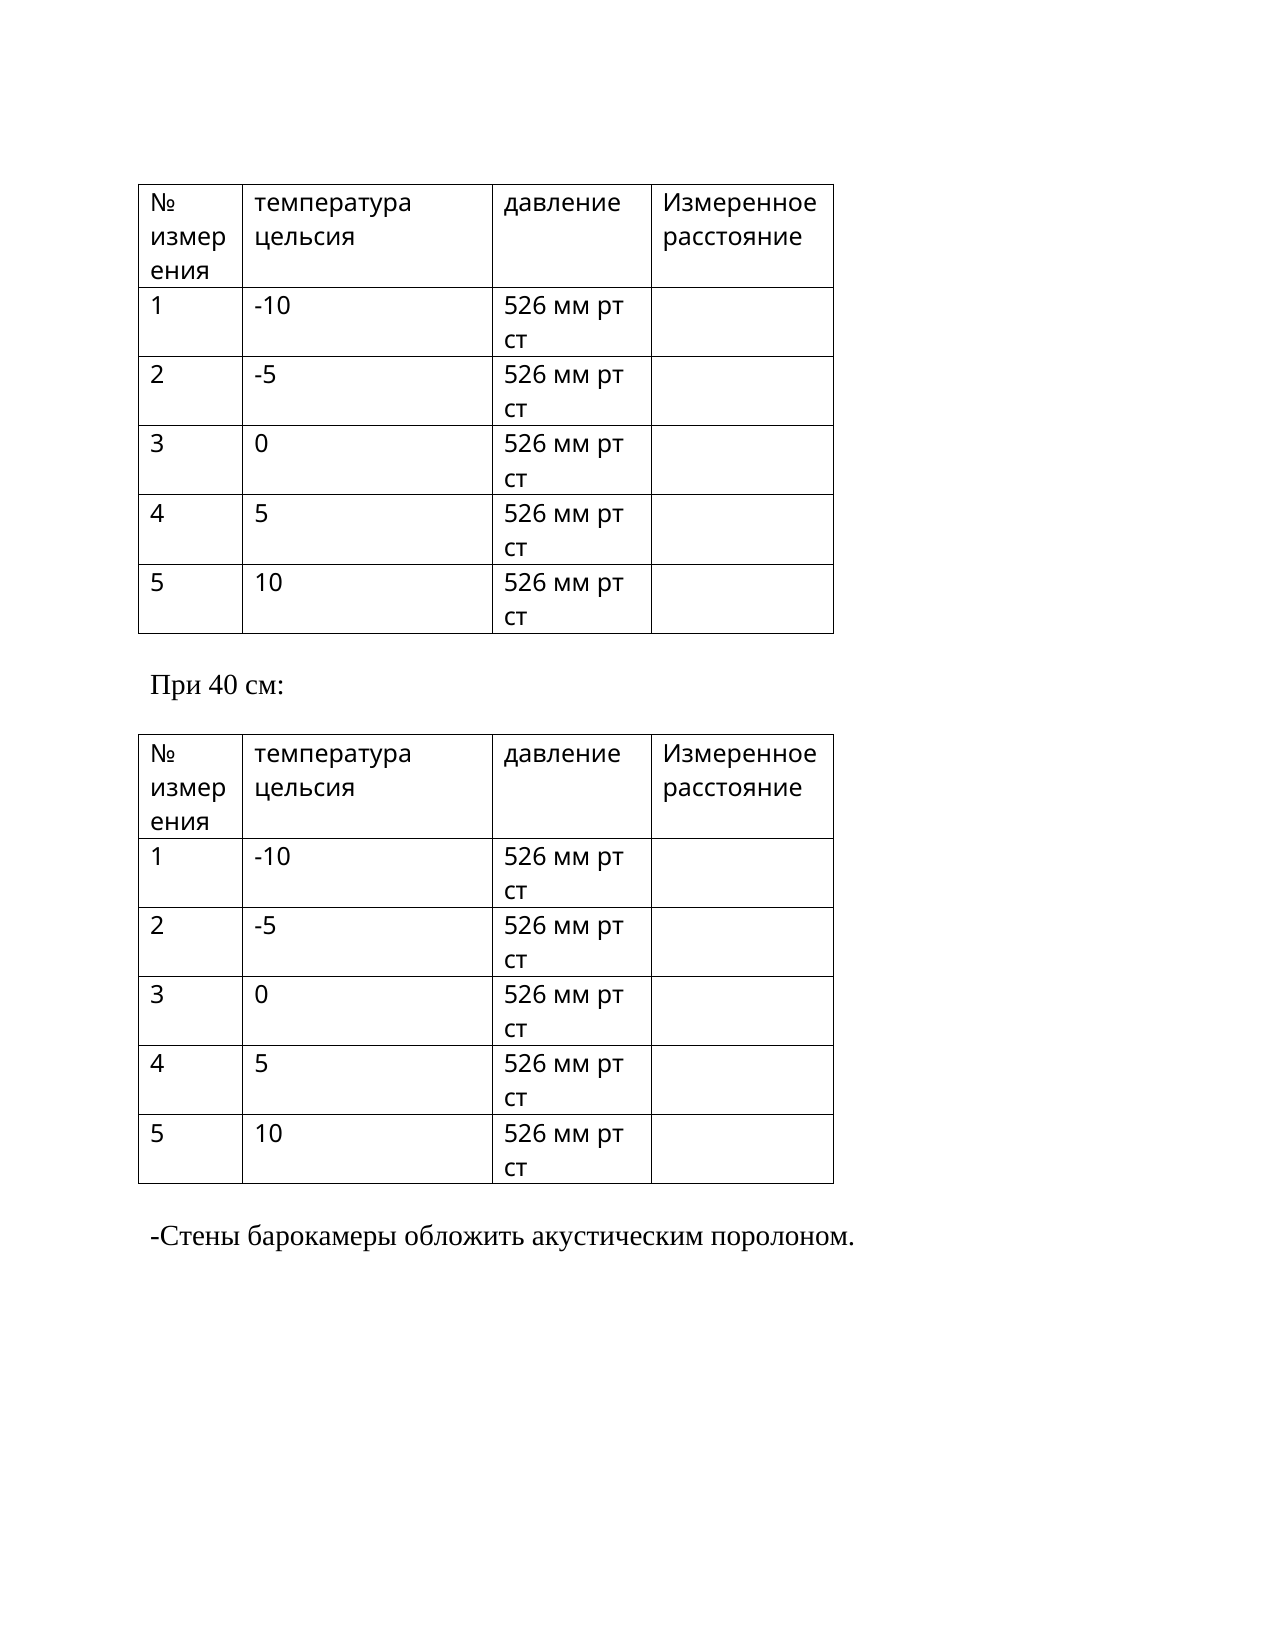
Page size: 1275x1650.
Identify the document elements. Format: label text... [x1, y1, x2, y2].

table_header Измеренное расстояние [652, 185, 833, 287]
table_cell [652, 977, 833, 1045]
table_header температура цельсия [243, 185, 492, 287]
table_cell 4 [139, 1046, 242, 1114]
text При 40 см: [150, 667, 1125, 701]
table_cell -10 [243, 839, 492, 907]
table_header давление [493, 185, 651, 287]
table_cell 5 [243, 495, 492, 563]
table_cell [652, 839, 833, 907]
table_cell -10 [243, 288, 492, 356]
table_cell [652, 426, 833, 494]
table_cell 4 [139, 495, 242, 563]
table_cell 0 [243, 977, 492, 1045]
table_cell 1 [139, 288, 242, 356]
table_cell 526 мм рт ст [493, 977, 651, 1045]
table_cell 526 мм рт ст [493, 357, 651, 425]
table_cell [652, 495, 833, 563]
table_cell 10 [243, 1115, 492, 1183]
table_cell 526 мм рт ст [493, 839, 651, 907]
table_cell [652, 288, 833, 356]
table_cell 2 [139, 908, 242, 976]
table_cell 5 [139, 1115, 242, 1183]
table_header № измерения [139, 185, 242, 287]
table_cell 5 [243, 1046, 492, 1114]
table_cell 1 [139, 839, 242, 907]
table_cell 5 [139, 565, 242, 633]
table_cell [652, 908, 833, 976]
table_header давление [493, 735, 651, 837]
table_header температура цельсия [243, 735, 492, 837]
table_cell 10 [243, 565, 492, 633]
table_cell [652, 1046, 833, 1114]
table_cell 3 [139, 977, 242, 1045]
table_cell 526 мм рт ст [493, 288, 651, 356]
text -Стены барокамеры обложить акустическим поролоном. [150, 1218, 1125, 1251]
table_cell 3 [139, 426, 242, 494]
table_cell 526 мм рт ст [493, 908, 651, 976]
table_cell 0 [243, 426, 492, 494]
table_cell 2 [139, 357, 242, 425]
table_header Измеренное расстояние [652, 735, 833, 837]
table_cell 526 мм рт ст [493, 495, 651, 563]
table_header № измерения [139, 735, 242, 837]
table_cell -5 [243, 908, 492, 976]
table_cell 526 мм рт ст [493, 565, 651, 633]
table_cell -5 [243, 357, 492, 425]
table_cell [652, 357, 833, 425]
table_cell 526 мм рт ст [493, 1046, 651, 1114]
table_cell 526 мм рт ст [493, 1115, 651, 1183]
table_cell 526 мм рт ст [493, 426, 651, 494]
table_cell [652, 1115, 833, 1183]
table_cell [652, 565, 833, 633]
